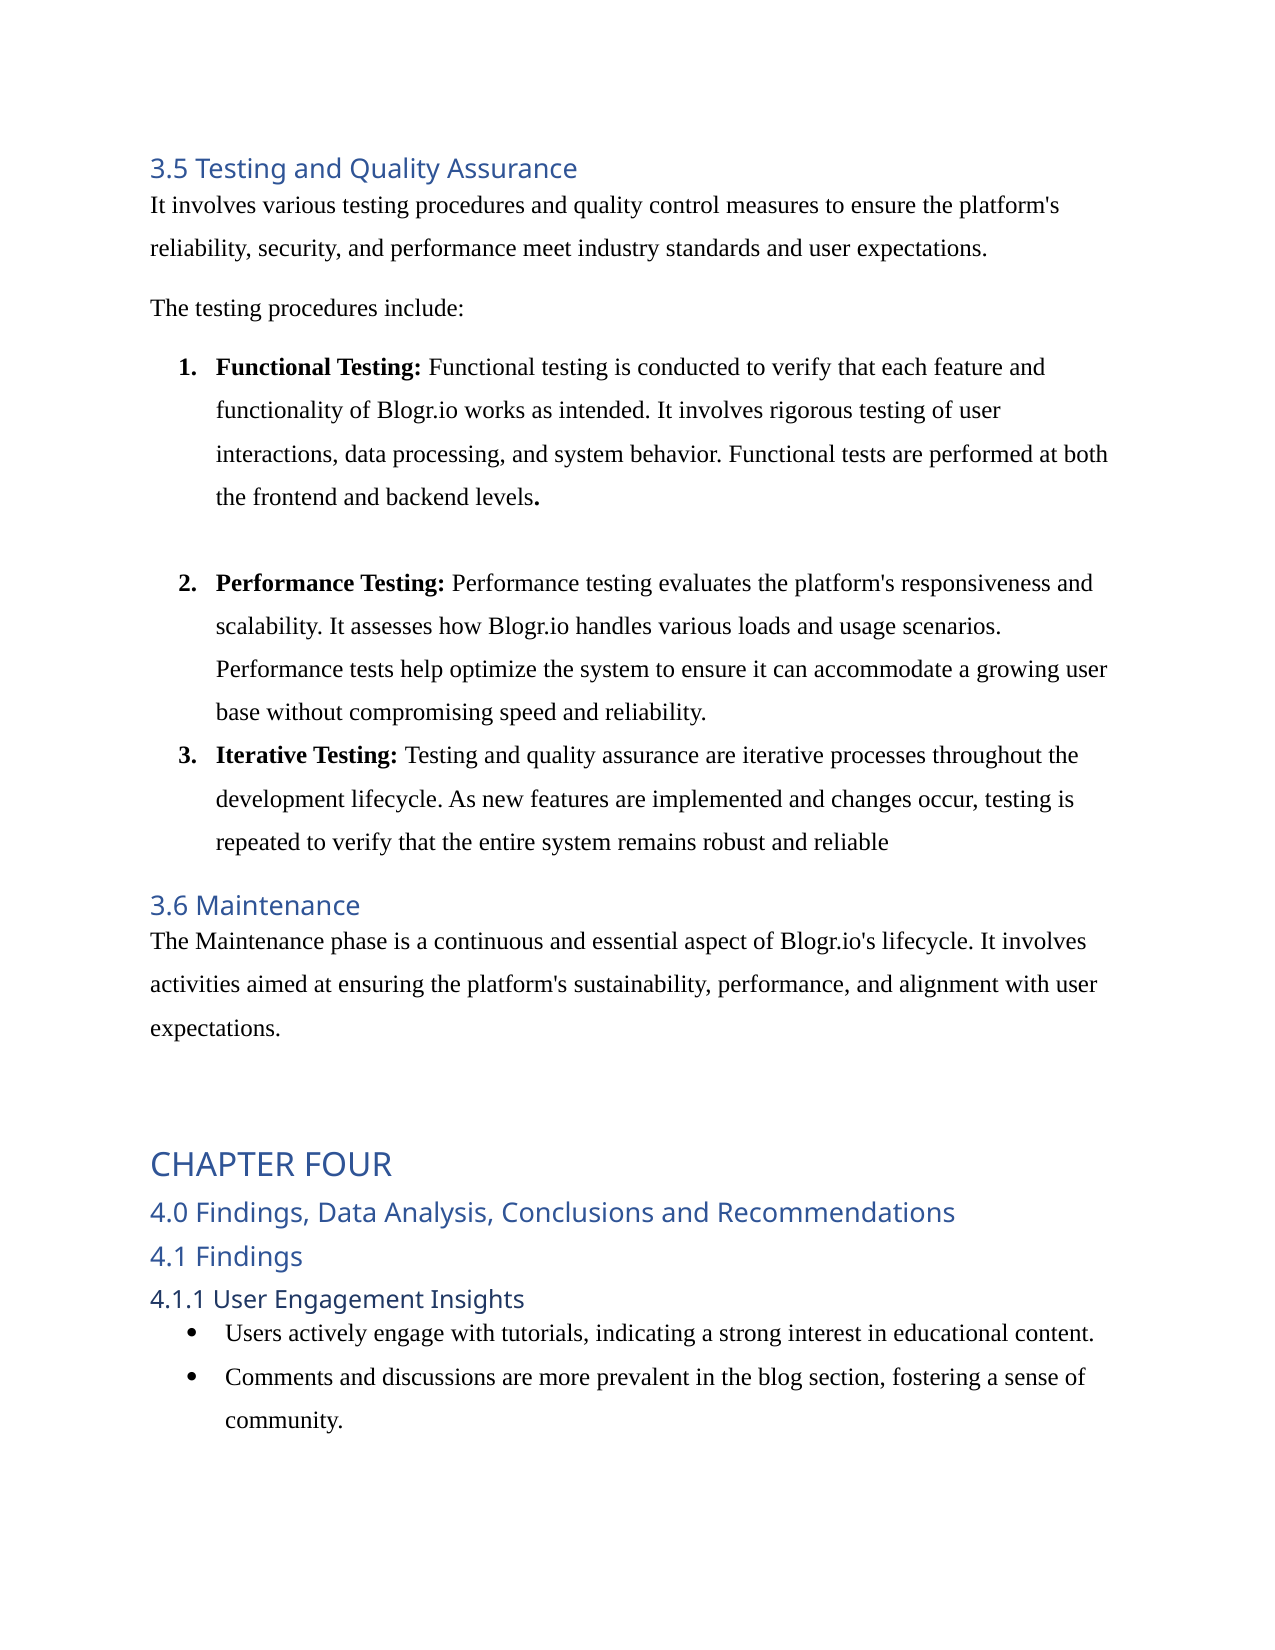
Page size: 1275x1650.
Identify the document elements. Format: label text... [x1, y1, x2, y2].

subtitle 4.0 Findings, Data Analysis, Conclusions and Recommendations [150, 1194, 1125, 1231]
text It involves various testing procedures and quality control measures to ensure the platform's reliability, security, and performance meet industry standards and user expectations. [150, 190, 1125, 262]
subtitle 3.6 Maintenance [150, 887, 1125, 923]
list Performance Testing: Performance testing evaluates the platform's responsiveness and scalability. It assesses how Blogr.io handles various loads and usage scenarios. Performance tests help optimize the system to ensure it can accommodate a growing user base without compromising speed and reliability. [178, 568, 1125, 726]
subtitle 4.1 Findings [150, 1238, 1125, 1274]
subtitle CHAPTER FOUR [150, 1141, 1125, 1186]
text The Maintenance phase is a continuous and essential aspect of Blogr.io's lifecycle. It involves activities aimed at ensuring the platform's sustainability, performance, and alignment with user expectations. [150, 926, 1125, 1041]
text The testing procedures include: [150, 293, 1125, 321]
subtitle 3.5 Testing and Quality Assurance [150, 150, 1125, 187]
list Comments and discussions are more prevalent in the blog section, fostering a sense of community. [187, 1362, 1125, 1433]
list Users actively engage with tutorials, indicating a strong interest in educational content. [187, 1318, 1125, 1347]
list Functional Testing: Functional testing is conducted to verify that each feature and functionality of Blogr.io works as intended. It involves rigorous testing of user interactions, data processing, and system behavior. Functional tests are performed at both the frontend and backend levels. [178, 352, 1125, 511]
list Iterative Testing: Testing and quality assurance are iterative processes throughout the development lifecycle. As new features are implemented and changes occur, testing is repeated to verify that the entire system remains robust and reliable [178, 741, 1125, 856]
subtitle 4.1.1 User Engagement Insights [150, 1282, 1125, 1316]
